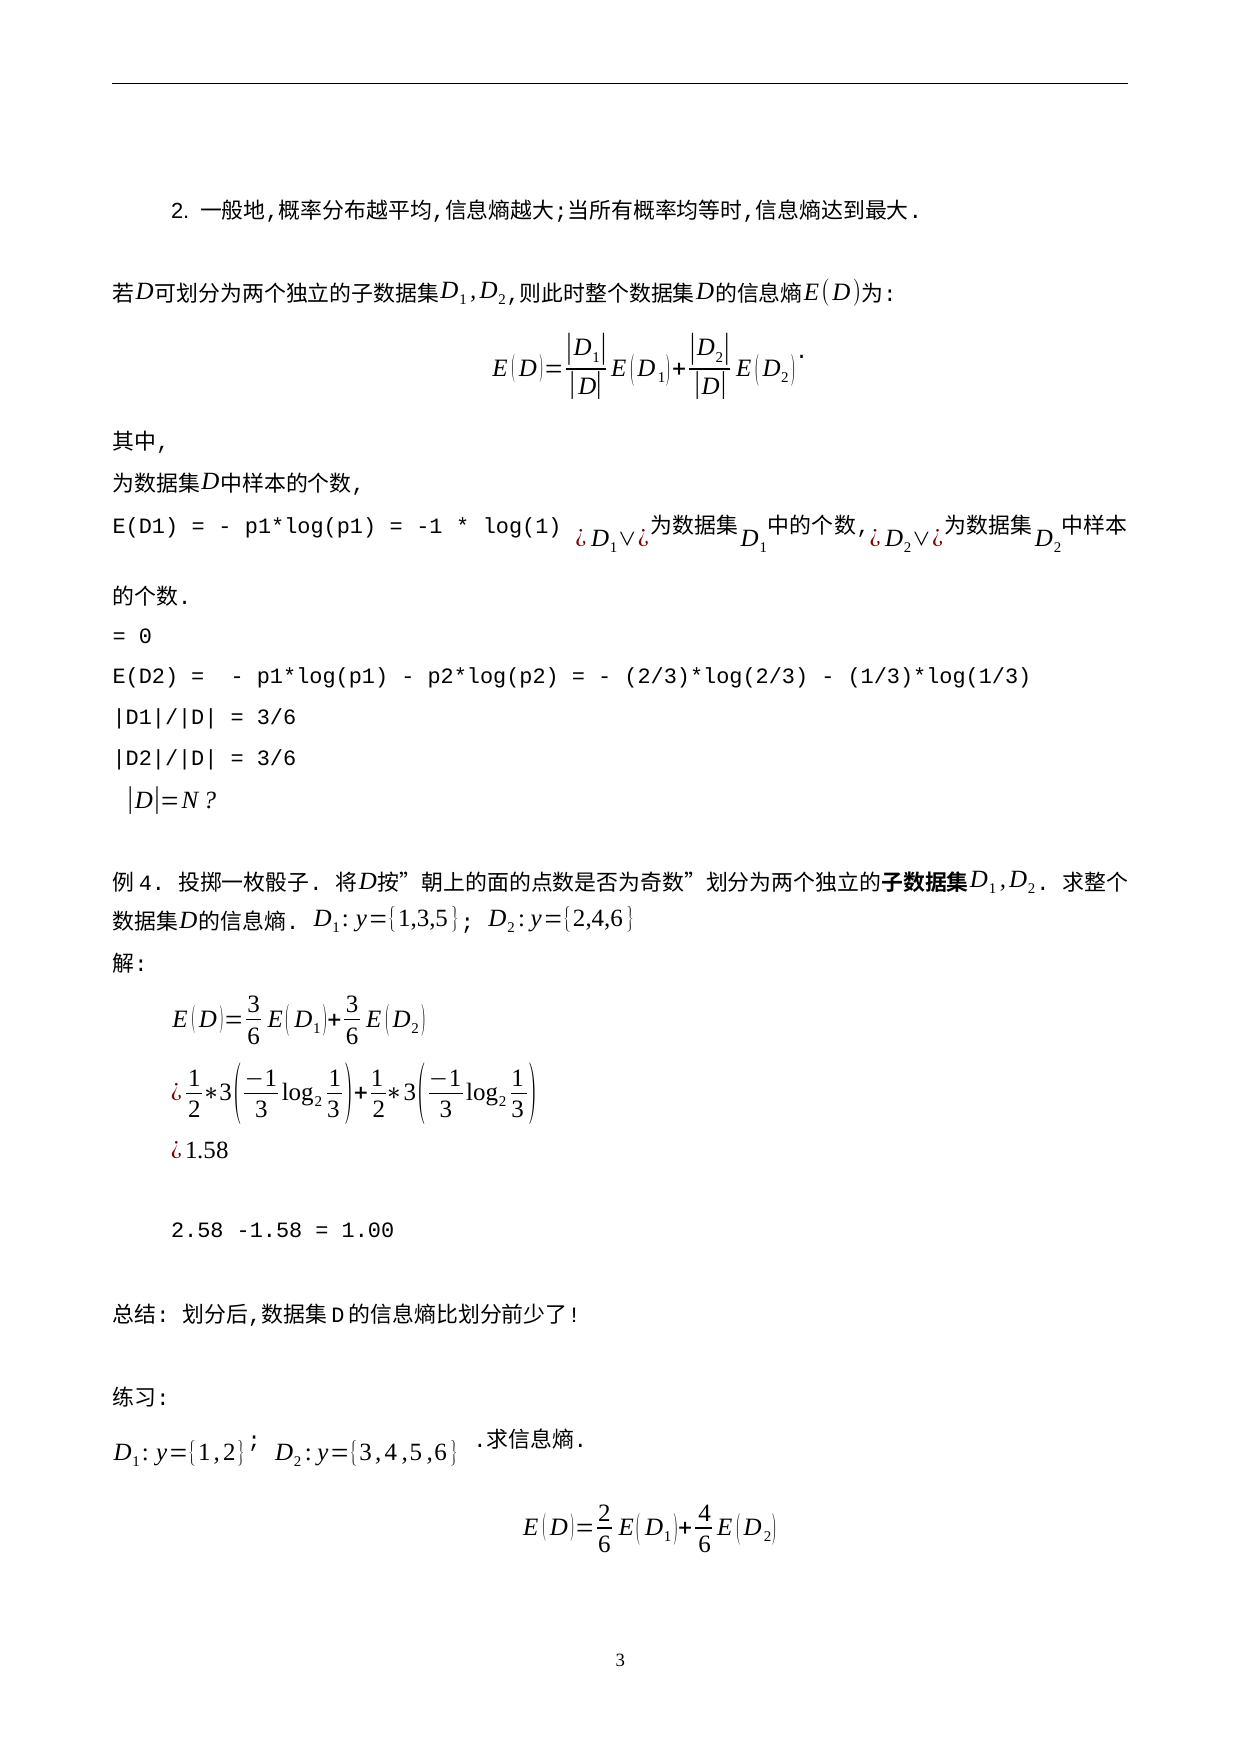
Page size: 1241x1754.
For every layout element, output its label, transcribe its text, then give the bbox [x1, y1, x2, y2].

list |D1|/|D| = 3/6 [112, 702, 1128, 735]
list E(D1) = - p1*log(p1) = -1 * log(1) 为数据集中的个数,为数据集中样本的个数. [112, 508, 1128, 612]
text 总结: 划分后,数据集D的信息熵比划分前少了! [112, 1297, 1128, 1329]
text 一般地,概率分布越平均,信息熵越大;当所有概率均等时,信息熵达到最大. [171, 193, 1128, 226]
list . [171, 318, 1128, 415]
list 其中, [112, 423, 1128, 456]
list |D2|/|D| = 3/6 [112, 743, 1128, 776]
list 2.58 -1.58 = 1.00 [171, 1216, 1128, 1248]
list 例4. 投掷一枚骰子. 将按”朝上的面的点数是否为奇数”划分为两个独立的子数据集. 求整个数据集的信息熵. ; [112, 865, 1128, 936]
list ; .求信息熵. [112, 1422, 1128, 1487]
list E(D2) = - p1*log(p1) - p2*log(p2) = - (2/3)*log(2/3) - (1/3)*log(1/3) [112, 662, 1128, 694]
list 练习: [112, 1379, 1128, 1412]
list = 0 [112, 621, 1128, 654]
list 为数据集中样本的个数, [112, 466, 1128, 498]
list 若可划分为两个独立的子数据集,则此时整个数据集的信息熵为: [112, 276, 1128, 308]
list 解: [112, 946, 1128, 978]
